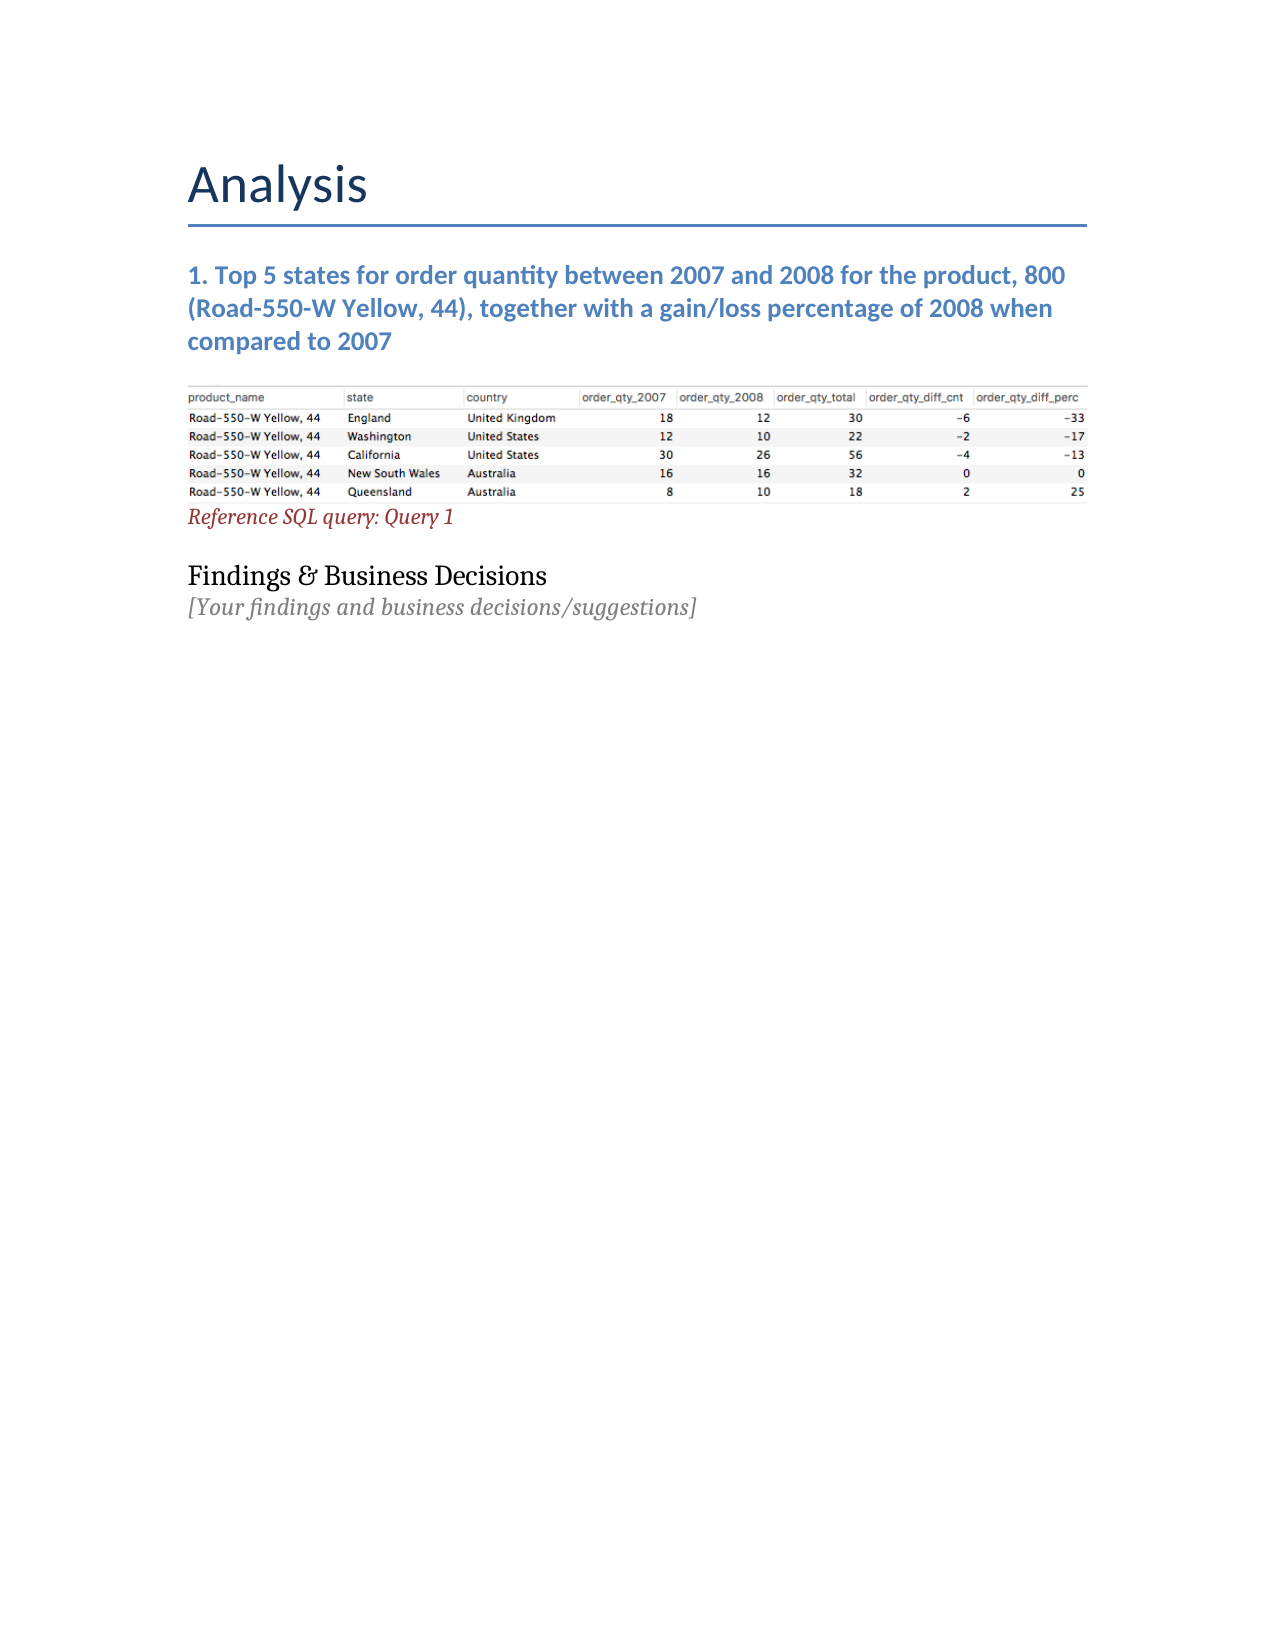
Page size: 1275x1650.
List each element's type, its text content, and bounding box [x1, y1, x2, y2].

text Reference SQL query: Query 1 [187, 504, 1087, 530]
text Findings & Business Decisions [Your findings and business decisions/suggestions] [187, 559, 1087, 621]
title Analysis [187, 150, 1087, 227]
picture [187, 385, 1088, 504]
subtitle 1. Top 5 states for order quantity between 2007 and 2008 for the product, 800 (Road-550-W Yellow, 44), together with a gain/loss percentage of 2008 when compared to 2007 [187, 258, 1087, 357]
